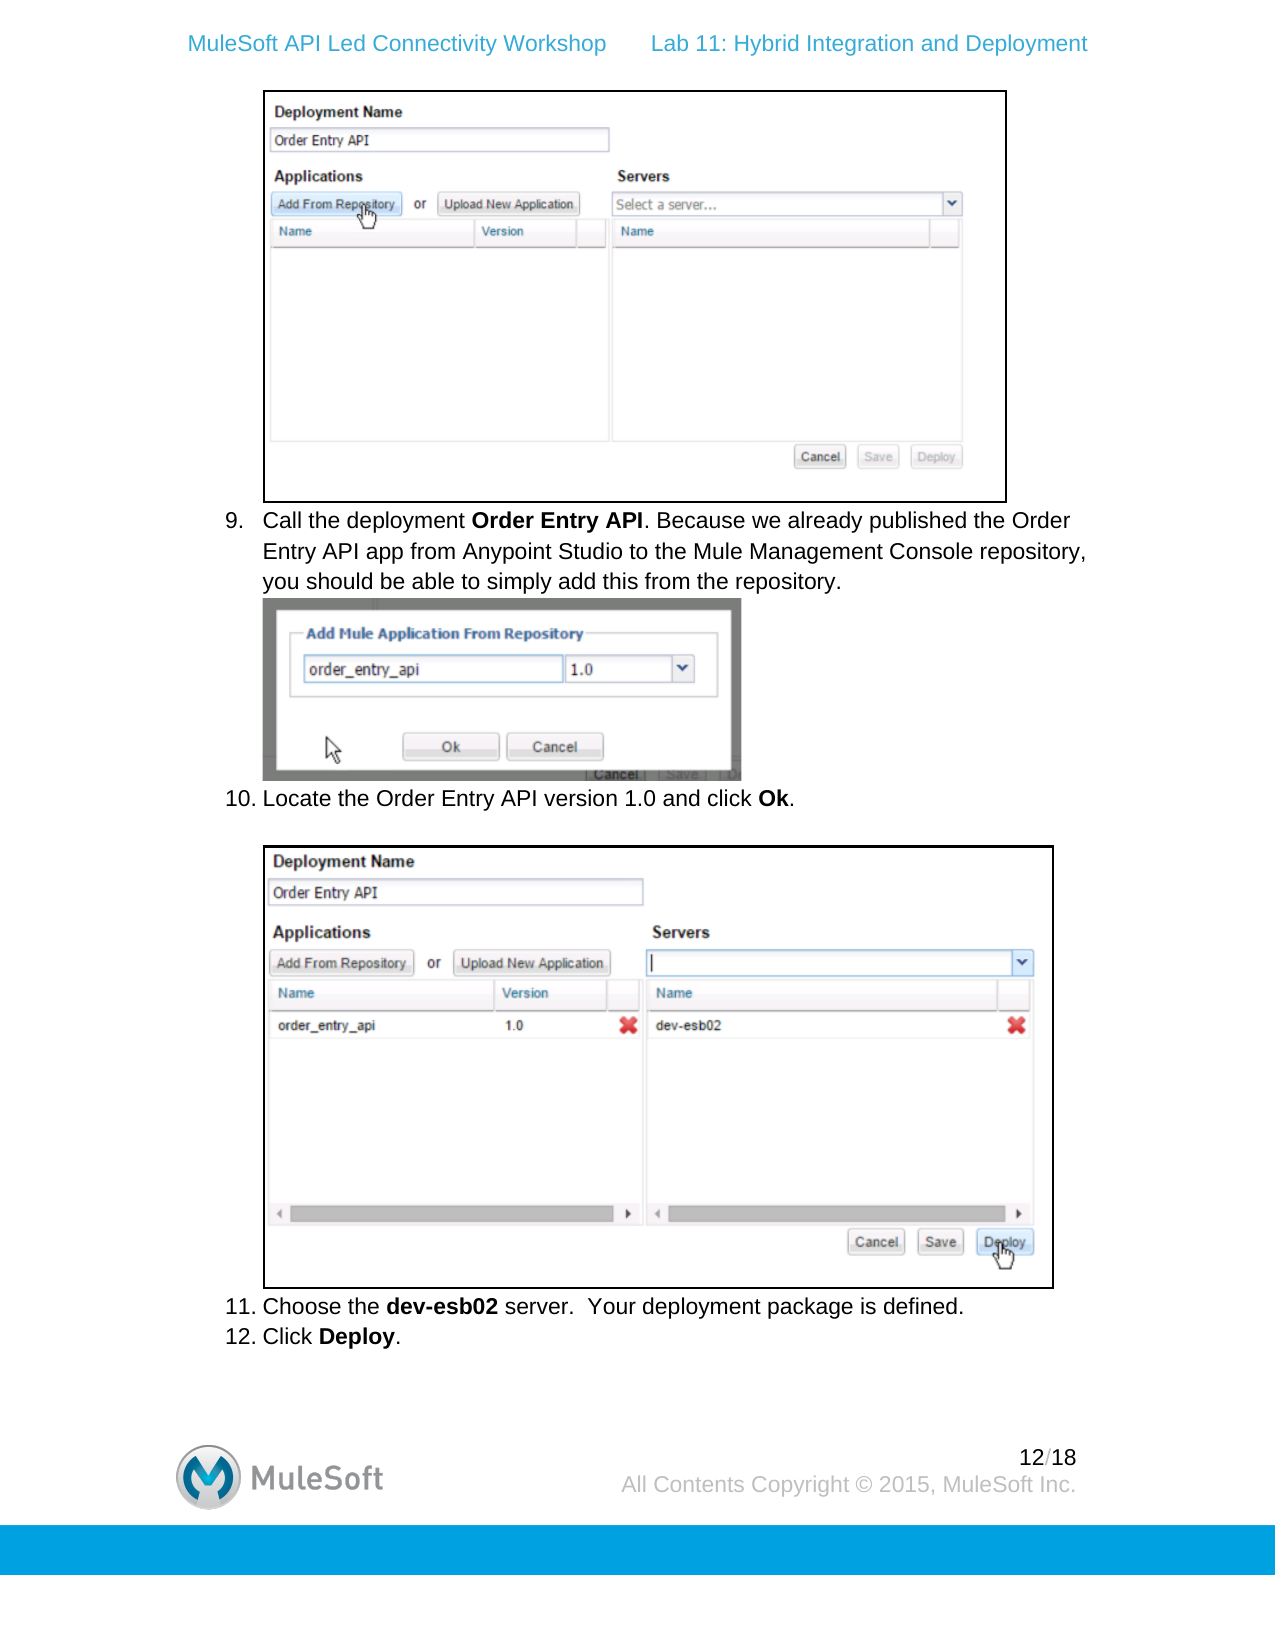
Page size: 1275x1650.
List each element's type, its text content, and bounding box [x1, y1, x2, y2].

list Locate the Order Entry API version 1.0 and click Ok. [225, 785, 1087, 811]
picture [265, 92, 1005, 501]
list Choose the dev-esb02 server. Your deployment package is defined. [225, 1293, 1087, 1319]
picture [176, 1444, 385, 1511]
list Call the deployment Order Entry API. Because we already published the Order Entry API app from Anypoint Studio to the Mule Management Console repository, you should be able to simply add this from the repository. [225, 507, 1087, 594]
picture [262, 598, 742, 781]
list Click Deploy. [225, 1323, 1087, 1349]
picture [265, 848, 1052, 1287]
